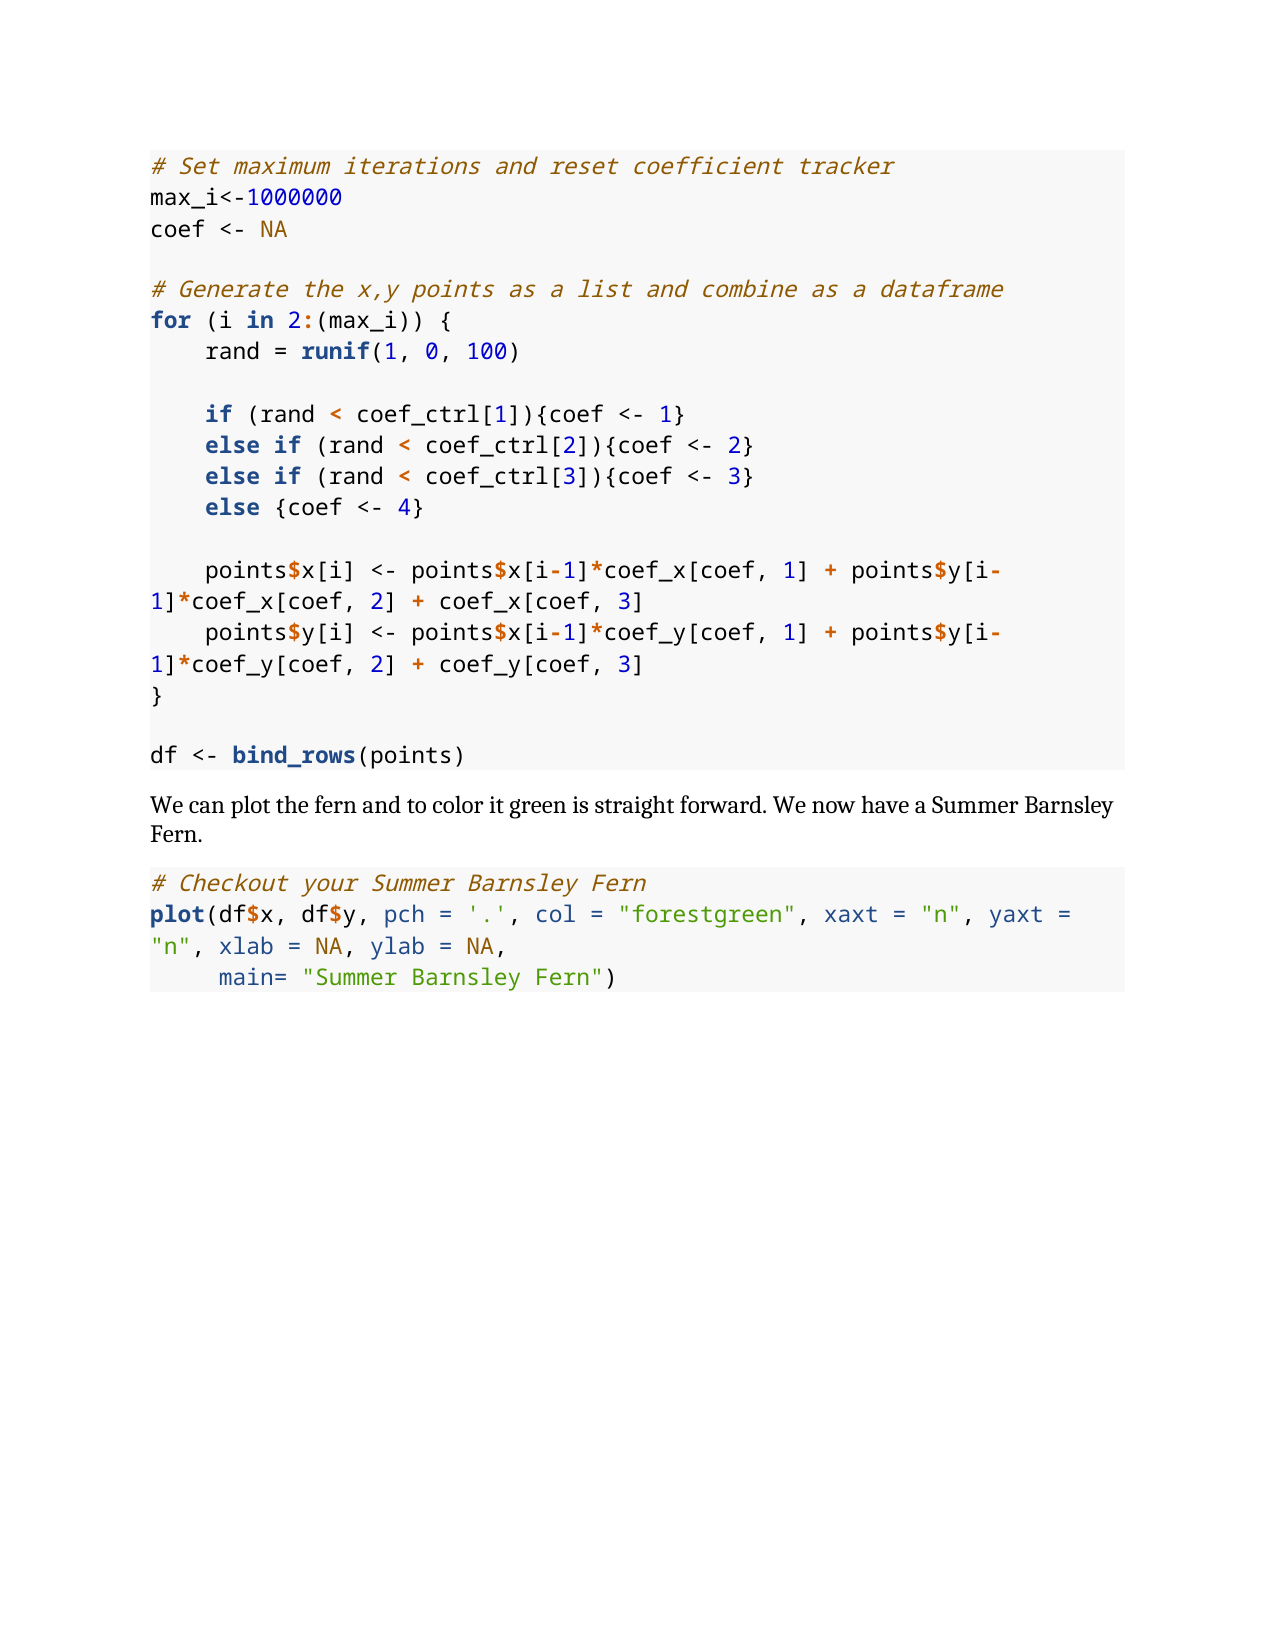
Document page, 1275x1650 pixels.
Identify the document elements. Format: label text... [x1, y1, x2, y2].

text # Checkout your Summer Barnsley Fern plot(df$x, df$y, pch = '.', col = "forestgreen", xaxt = "n", yaxt = "n", xlab = NA, ylab = NA, main= "Summer Barnsley Fern") [150, 867, 1125, 992]
text We can plot the fern and to color it green is straight forward. We now have a Summer Barnsley Fern. [150, 791, 1125, 848]
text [150, 150, 1125, 770]
